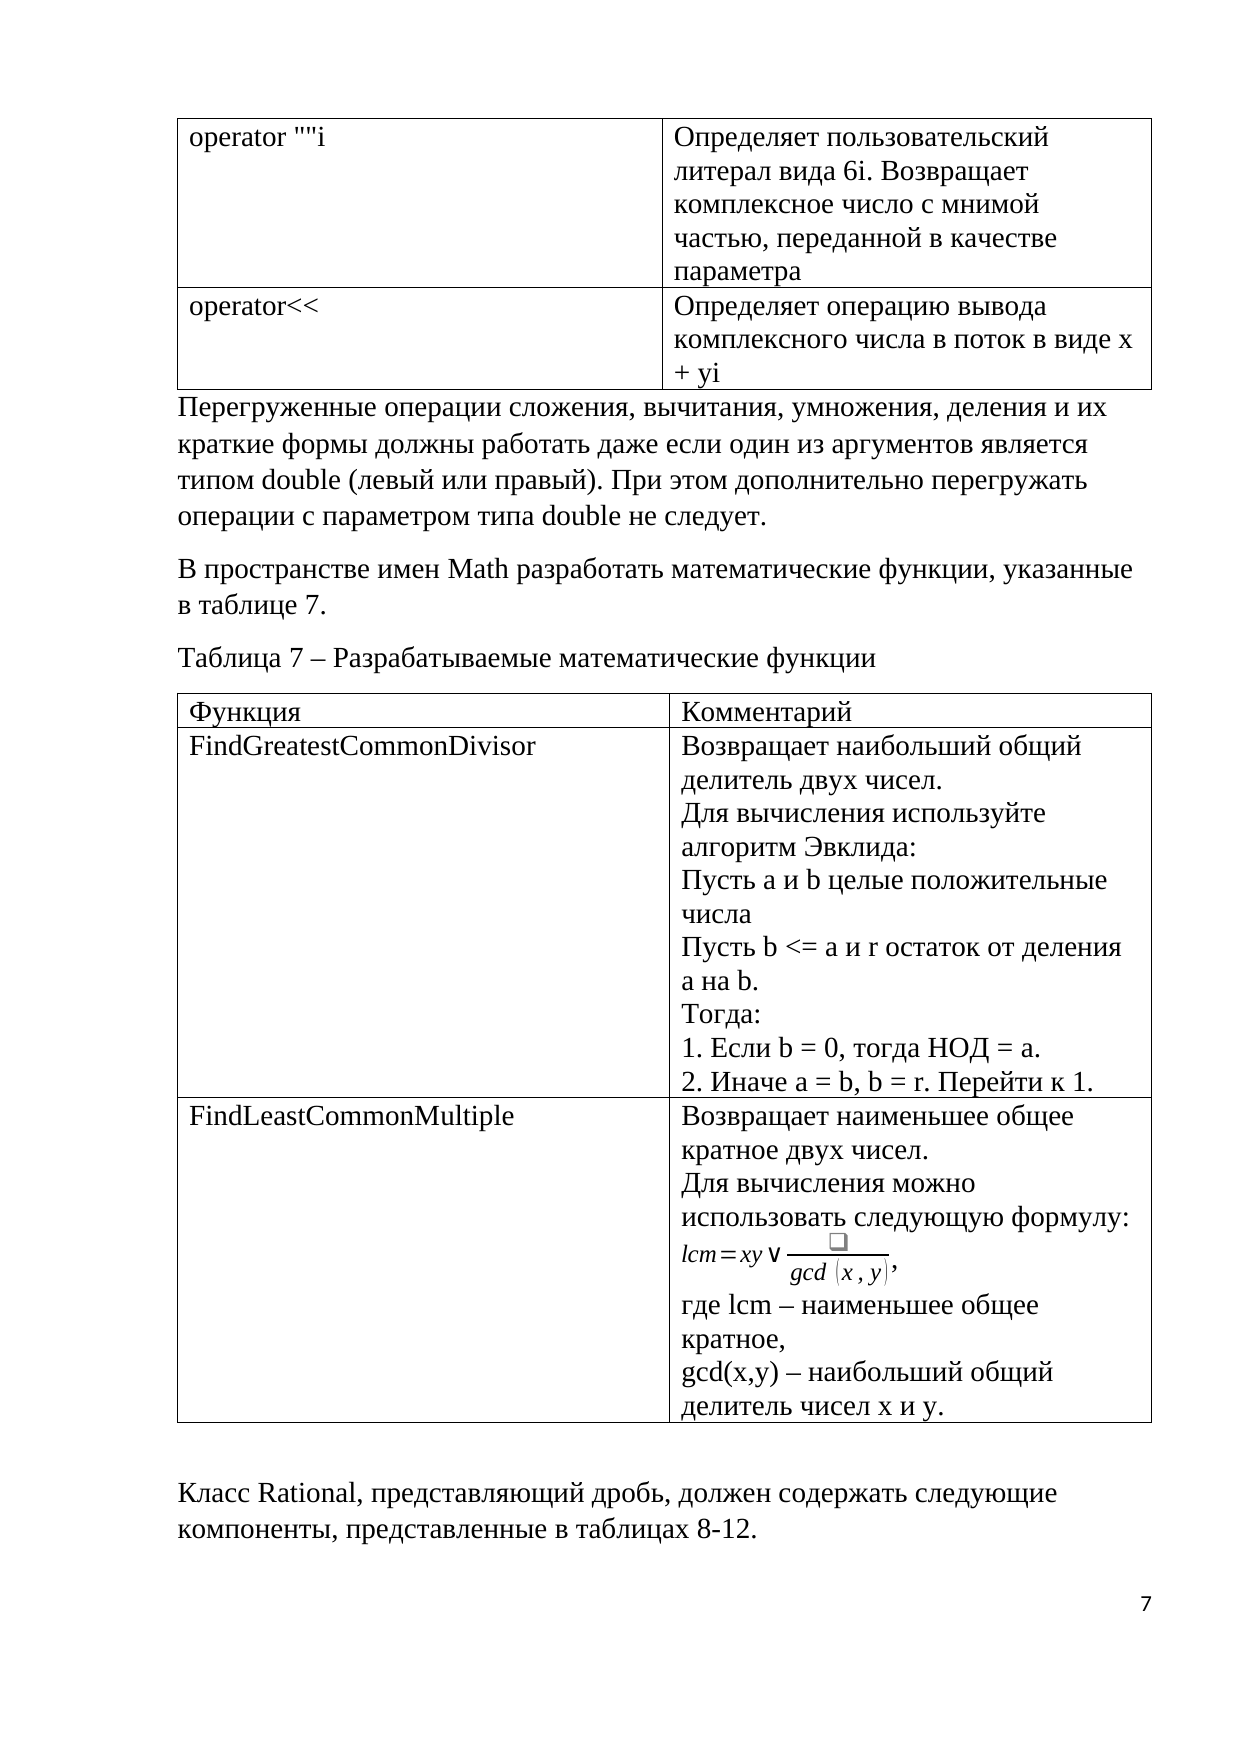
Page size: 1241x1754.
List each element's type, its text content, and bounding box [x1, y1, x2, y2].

text В пространстве имен Math разработать математические функции, указанные в таблице 7. [177, 551, 1152, 621]
text Таблица 7 – Разрабатываемые математические функции [177, 640, 1152, 673]
text Перегруженные операции сложения, вычитания, умножения, деления и их краткие формы должны работать даже если один из аргументов является типом double (левый или правый). При этом дополнительно перегружать операции с параметром типа double не следует. [177, 390, 1152, 532]
table_cell FindGreatestCommonDivisor [178, 728, 669, 1097]
table_cell operator<< [178, 288, 662, 388]
table_cell Определяет операцию вывода комплексного числа в поток в виде x + yi [663, 288, 1151, 388]
table_cell Возвращает наименьшее общее кратное двух чисел. Для вычисления можно использовать следующую формулу: , где lcm – наименьшее общее кратное, gcd(x,y) – наибольший общий делитель чисел x и y. [670, 1098, 1151, 1422]
table_cell Определяет пользовательский литерал вида 6i. Возвращает комплексное число с мнимой частью, переданной в качестве параметра [663, 119, 1151, 287]
table_header Комментарий [670, 694, 1151, 727]
table_cell operator ""i [178, 119, 662, 287]
table_header Функция [178, 694, 669, 727]
table_cell Возвращает наибольший общий делитель двух чисел. Для вычисления используйте алгоритм Эвклида: Пусть a и b целые положительные числа Пусть b <= a и r остаток от деления a на b. Тогда: 1. Если b = 0, тогда НОД = a. 2. Иначе a = b, b = r. Перейти к 1. [670, 728, 1151, 1097]
table_cell FindLeastCommonMultiple [178, 1098, 669, 1422]
text Класс Rational, представляющий дробь, должен содержать следующие компоненты, представленные в таблицах 8-12. [177, 1475, 1152, 1545]
